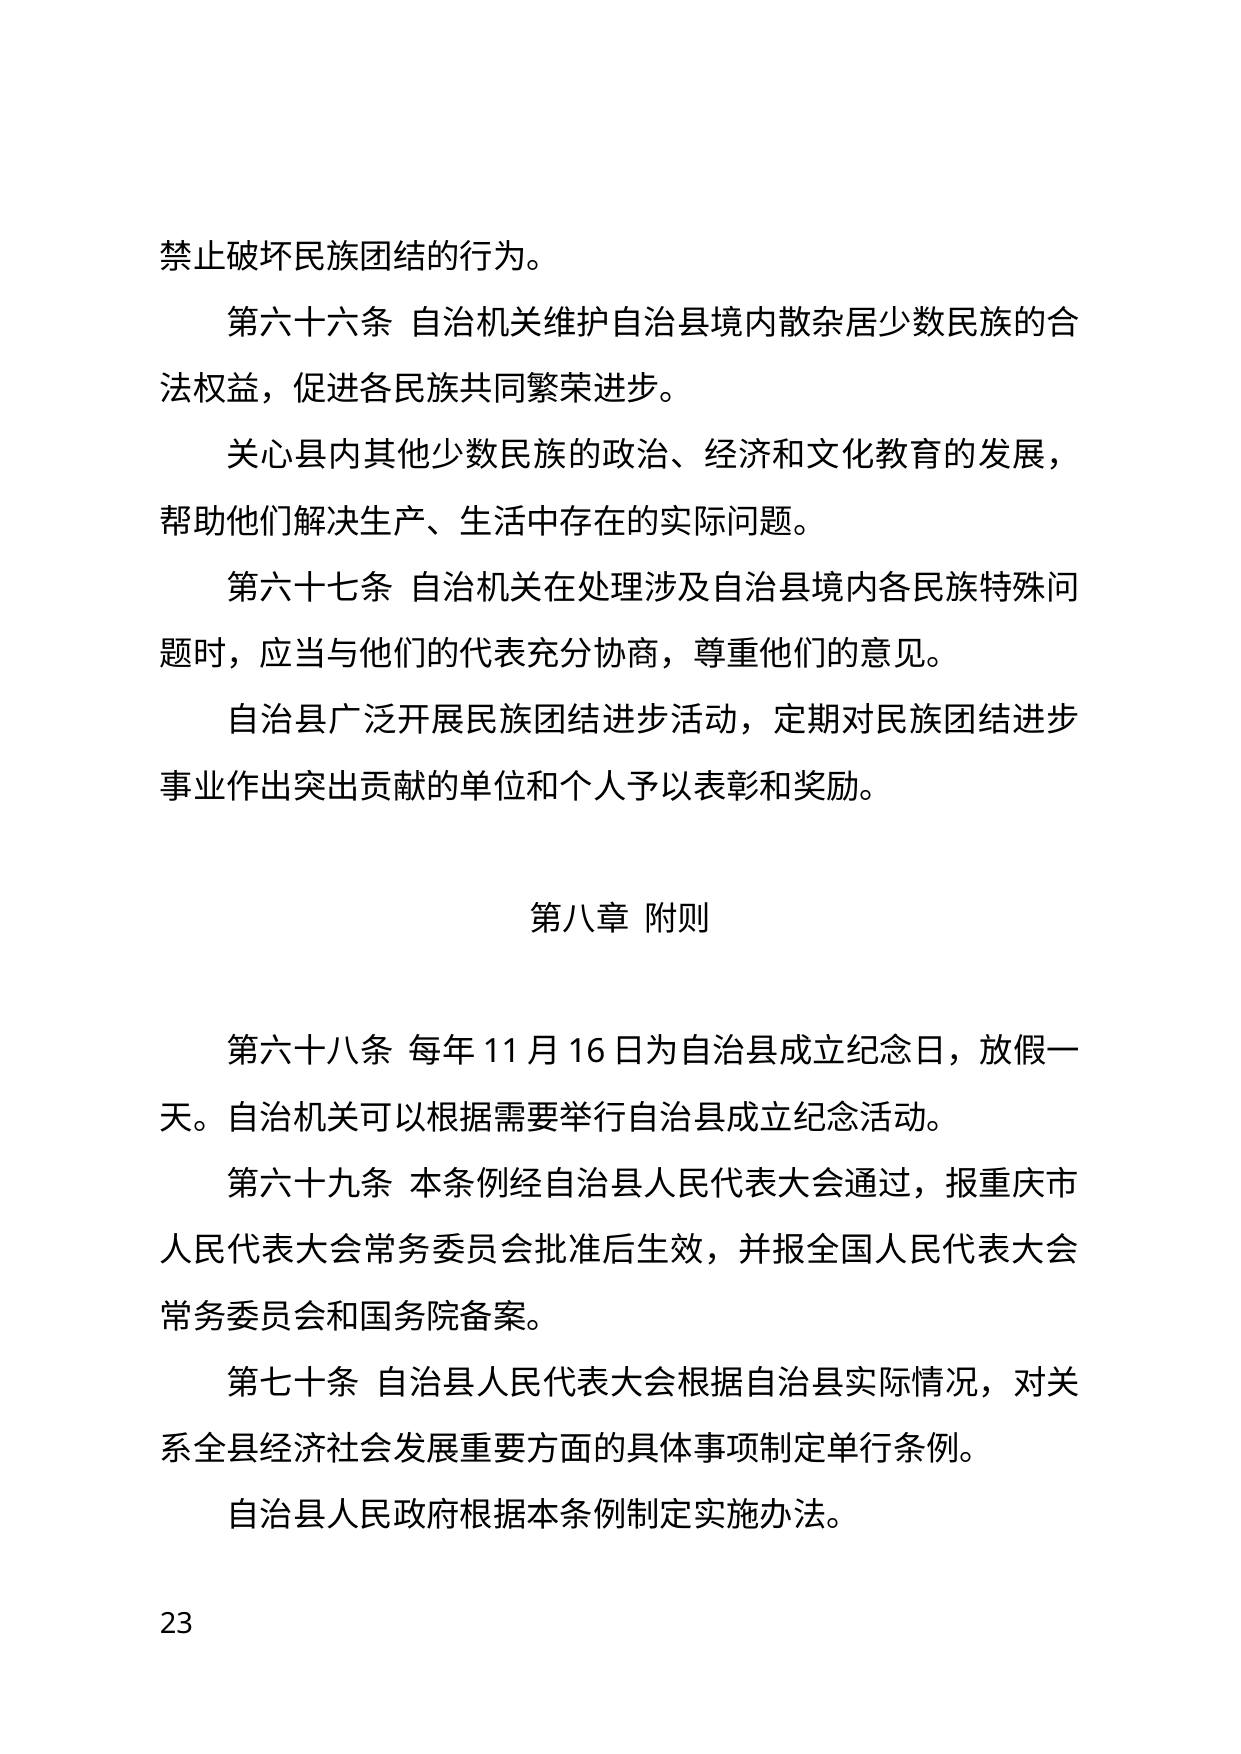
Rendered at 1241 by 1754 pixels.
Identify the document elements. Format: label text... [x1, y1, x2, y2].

text 第六十八条 每年11月16日为自治县成立纪念日，放假一天。自治机关可以根据需要举行自治县成立纪念活动。 [159, 1015, 1081, 1148]
text 关心县内其他少数民族的政治、经济和文化教育的发展，帮助他们解决生产、生活中存在的实际问题。 [159, 419, 1081, 552]
text 第六十九条 本条例经自治县人民代表大会通过，报重庆市人民代表大会常务委员会批准后生效，并报全国人民代表大会常务委员会和国务院备案。 [159, 1148, 1081, 1347]
text 第六十七条 自治机关在处理涉及自治县境内各民族特殊问题时，应当与他们的代表充分协商，尊重他们的意见。 [159, 552, 1081, 684]
text 第七十条 自治县人民代表大会根据自治县实际情况，对关系全县经济社会发展重要方面的具体事项制定单行条例。 [159, 1347, 1081, 1479]
text 自治县人民政府根据本条例制定实施办法。 [159, 1479, 1081, 1545]
text 第六十六条 自治机关维护自治县境内散杂居少数民族的合法权益，促进各民族共同繁荣进步。 [159, 287, 1081, 419]
text 自治县广泛开展民族团结进步活动，定期对民族团结进步事业作出突出贡献的单位和个人予以表彰和奖励。 [159, 684, 1081, 817]
text 第八章 附则 [159, 883, 1081, 949]
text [159, 220, 1081, 287]
